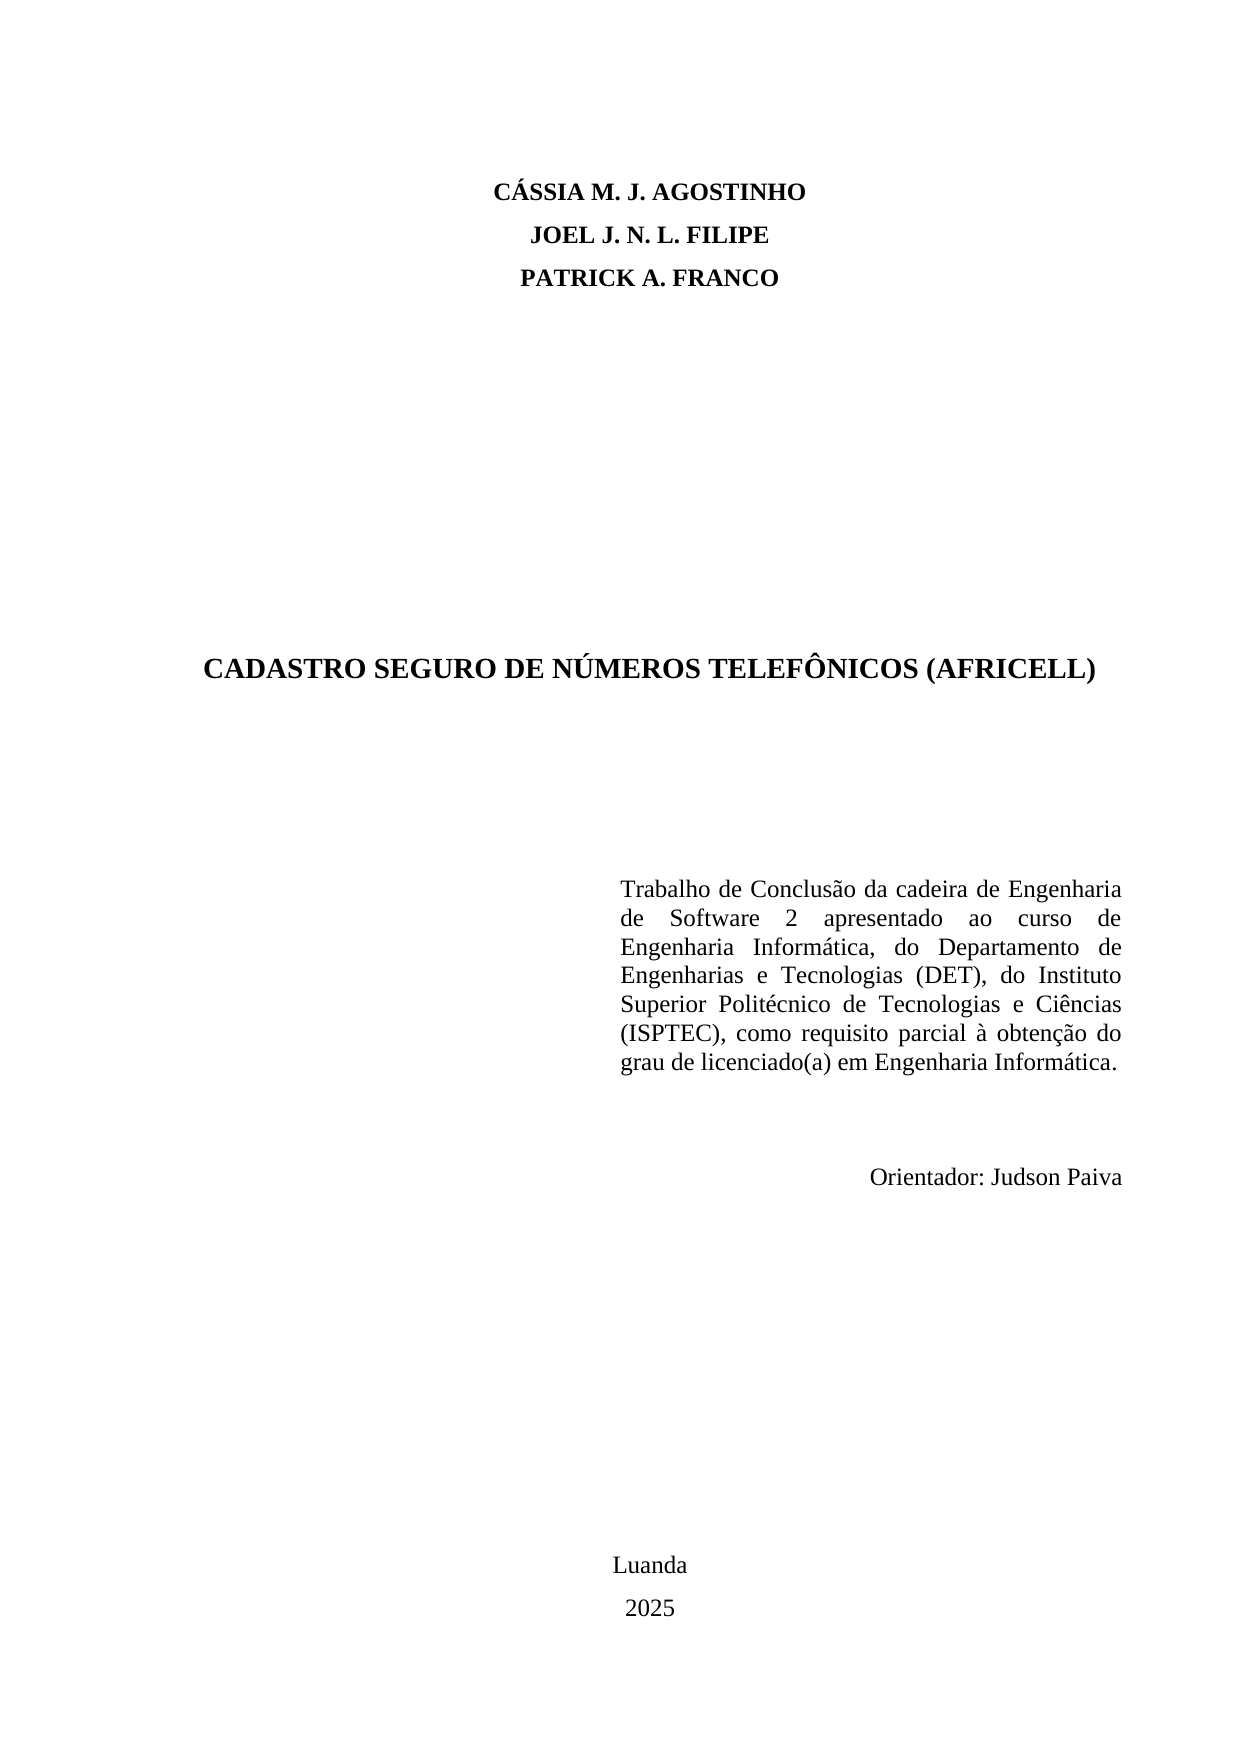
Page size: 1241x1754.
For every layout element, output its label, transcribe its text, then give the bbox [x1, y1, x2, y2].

text 2025 [177, 1593, 1122, 1622]
text Orientador: Judson Paiva [177, 1162, 1122, 1191]
text Trabalho de Conclusão da cadeira de Engenharia de Software 2 apresentado ao curso de Engenharia Informática, do Departamento de Engenharias e Tecnologias (DET), do Instituto Superior Politécnico de Tecnologias e Ciências (ISPTEC), como requisito parcial à obtenção do grau de licenciado(a) em Engenharia Informática. [620, 874, 1122, 1076]
text PATRICK A. FRANCO [177, 263, 1122, 292]
text Luanda [177, 1550, 1122, 1579]
text CADASTRO SEGURO DE NÚMEROS TELEFÔNICOS (AFRICELL) [177, 652, 1122, 685]
text CÁSSIA M. J. AGOSTINHO [177, 177, 1122, 206]
text JOEL J. N. L. FILIPE [177, 220, 1122, 249]
